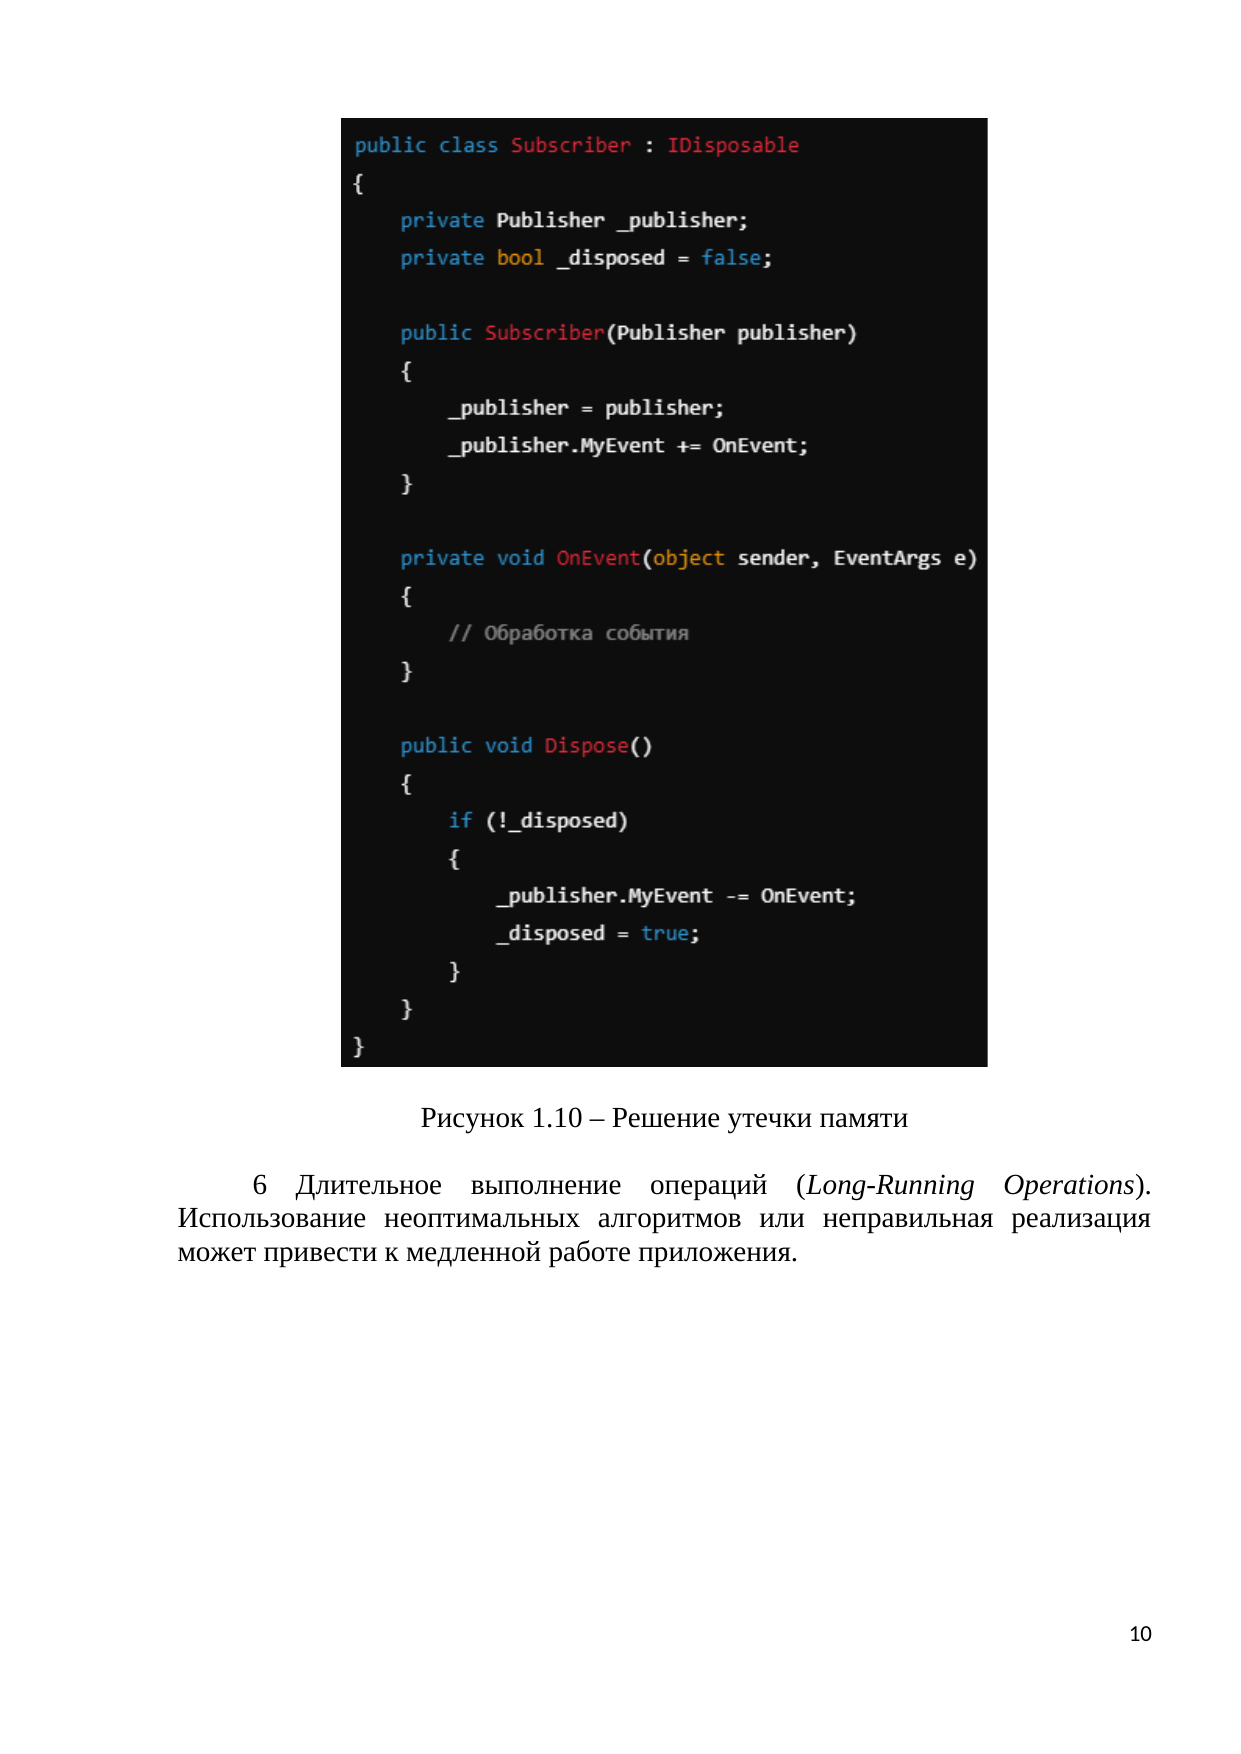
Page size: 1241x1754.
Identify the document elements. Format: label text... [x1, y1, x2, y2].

picture [341, 118, 988, 1067]
text 6 Длительное выполнение операций (Long-Running Operations). Использование неоптимальных алгоритмов или неправильная реализация может привести к медленной работе приложения. [177, 1167, 1152, 1268]
text Рисунок 1.10 – Решение утечки памяти [177, 1100, 1152, 1133]
